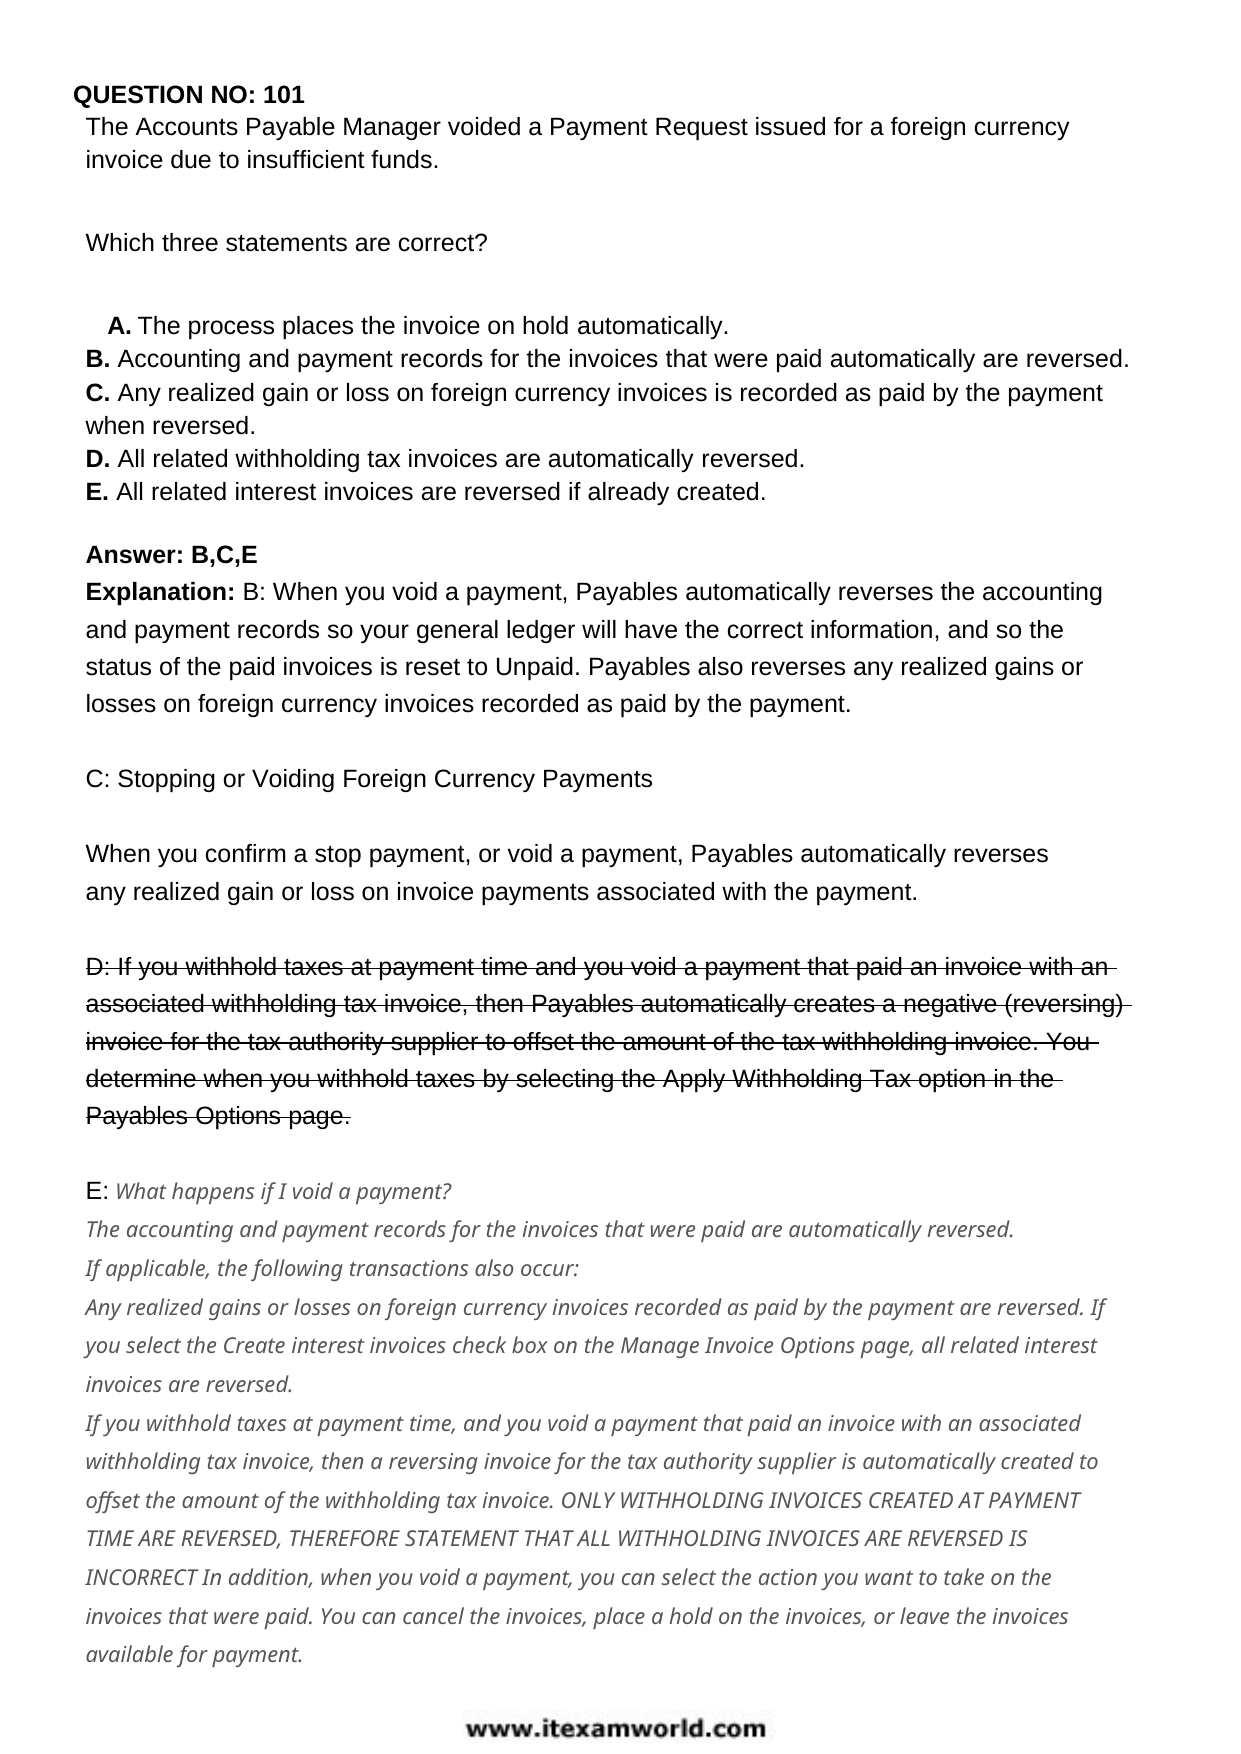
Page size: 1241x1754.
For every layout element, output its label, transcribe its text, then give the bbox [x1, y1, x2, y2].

text E: What happens if I void a payment? The accounting and payment records for the invoices that were paid are automatically reversed. If applicable, the following transactions also occur: Any realized gains or losses on foreign currency invoices recorded as paid by the payment are reversed. If you select the Create interest invoices check box on the Manage Invoice Options page, all related interest invoices are reversed. If you withhold taxes at payment time, and you void a payment that paid an invoice with an associated withholding tax invoice, then a reversing invoice for the tax authority supplier is automatically created to offset the amount of the withholding tax invoice. ONLY WITHHOLDING INVOICES CREATED AT PAYMENT TIME ARE REVERSED, THEREFORE STATEMENT THAT ALL WITHHOLDING INVOICES ARE REVERSED IS INCORRECT In addition, when you void a payment, you can select the action you want to take on the invoices that were paid. You can cancel the invoices, place a hold on the invoices, or leave the invoices available for payment. [85, 1176, 1136, 1669]
text The Accounts Payable Manager voided a Payment Request issued for a foreign currency invoice due to insufficient funds. [85, 112, 1126, 173]
text When you confirm a stop payment, or void a payment, Payables automatically reverses any realized gain or loss on invoice payments associated with the payment. [85, 839, 1067, 905]
subtitle Answer: B,C,E [85, 540, 1151, 569]
list The process places the invoice on hold automatically. [107, 311, 1151, 340]
list All related interest invoices are reversed if already created. [85, 477, 1151, 506]
picture [462, 1710, 775, 1752]
list Any realized gain or loss on foreign currency invoices is recorded as paid by the payment when reversed. [85, 378, 1140, 440]
text Explanation: B: When you void a payment, Payables automatically reverses the accounting and payment records so your general ledger will have the correct information, and so the status of the paid invoices is reset to Unpaid. Payables also reverses any realized gains or losses on foreign currency invoices recorded as paid by the payment. [85, 577, 1130, 718]
text C: Stopping or Voiding Foreign Currency Payments [85, 764, 1151, 793]
list Accounting and payment records for the invoices that were paid automatically are reversed. [85, 344, 1151, 373]
text D: If you withhold taxes at payment time and you void a payment that paid an invoice with an associated withholding tax invoice, then Payables automatically creates a negative (reversing) invoice for the tax authority supplier to offset the amount of the tax withholding invoice. You determine when you withhold taxes by selecting the Apply Withholding Tax option in the Payables Options page. [85, 952, 1136, 1130]
text QUESTION NO: 101 [73, 80, 1151, 109]
text Which three statements are correct? [85, 228, 1151, 257]
list All related withholding tax invoices are automatically reversed. [85, 444, 1151, 473]
